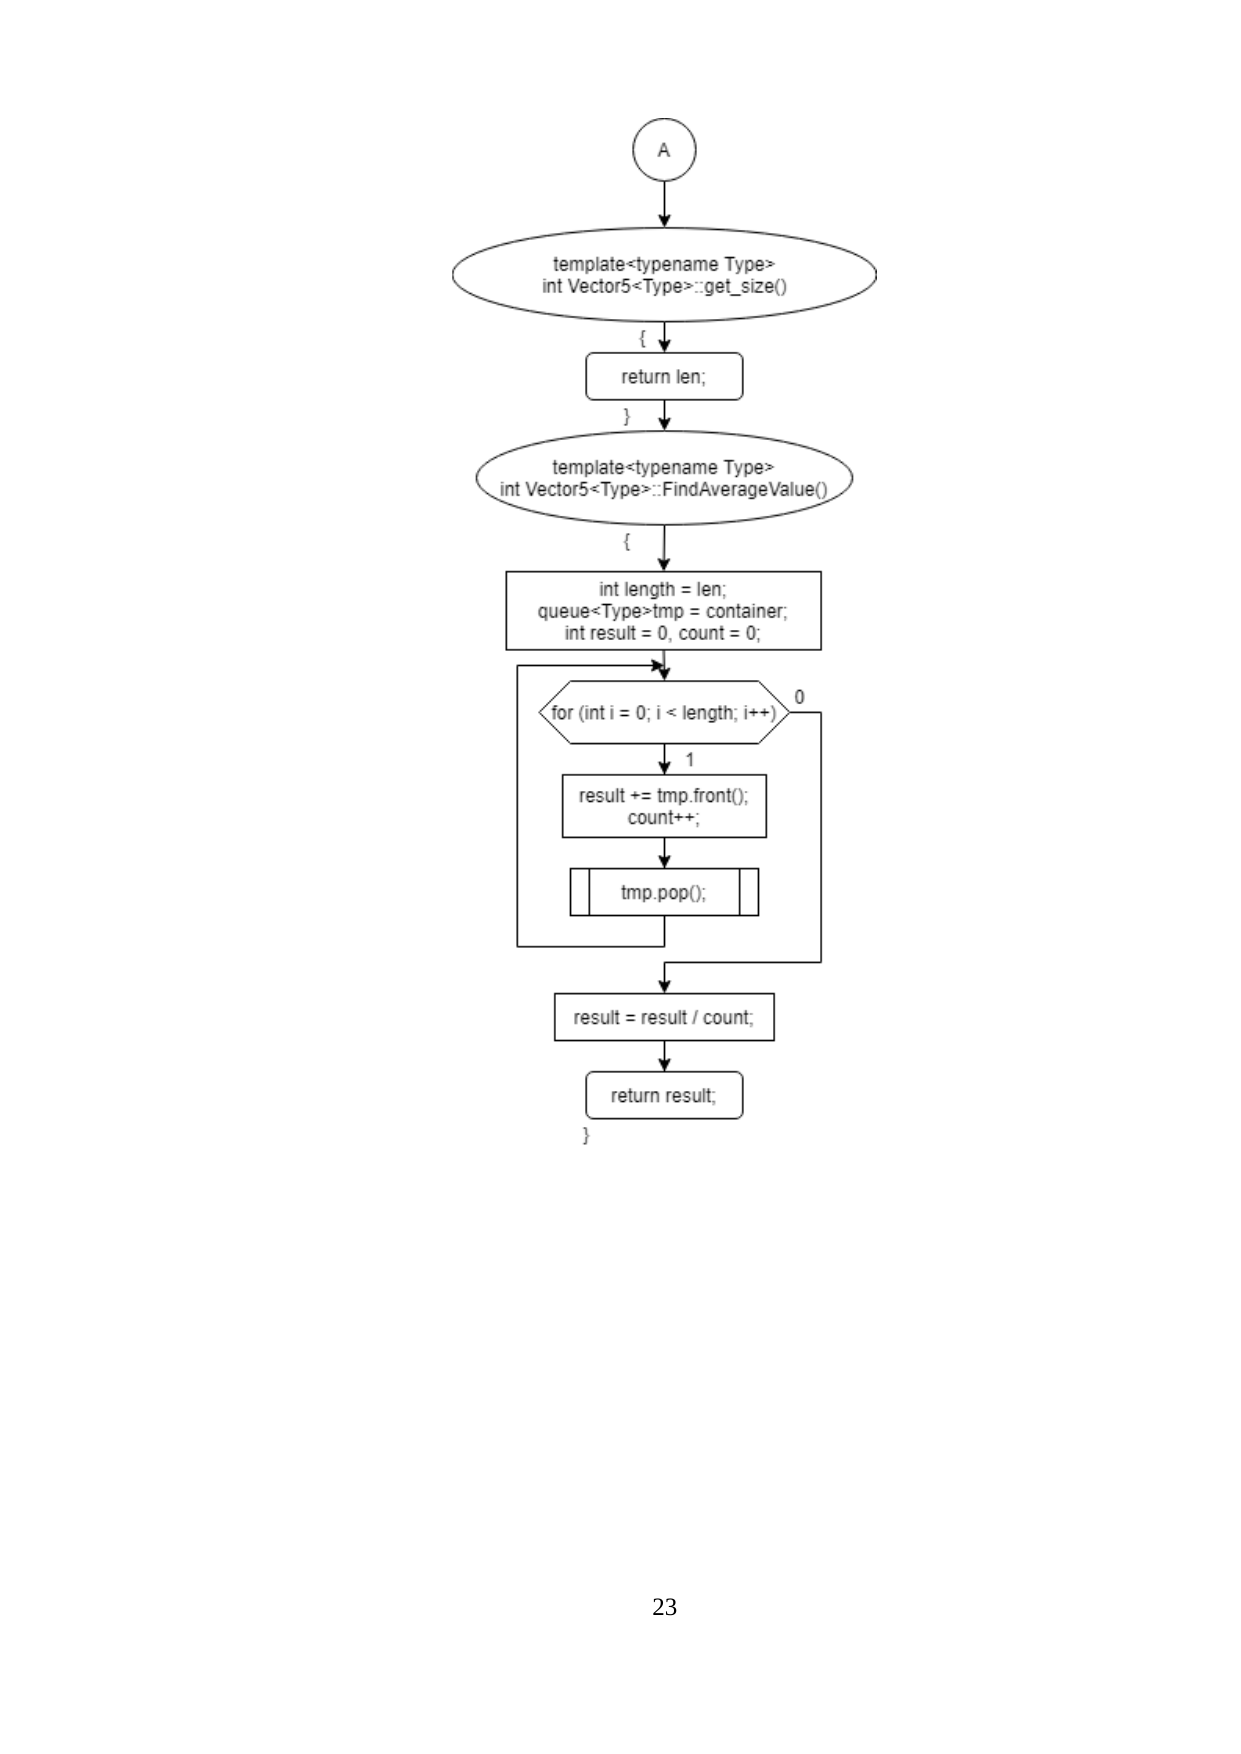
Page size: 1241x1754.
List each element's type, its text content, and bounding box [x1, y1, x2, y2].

picture [452, 118, 877, 1151]
text 23 [177, 1592, 1152, 1621]
